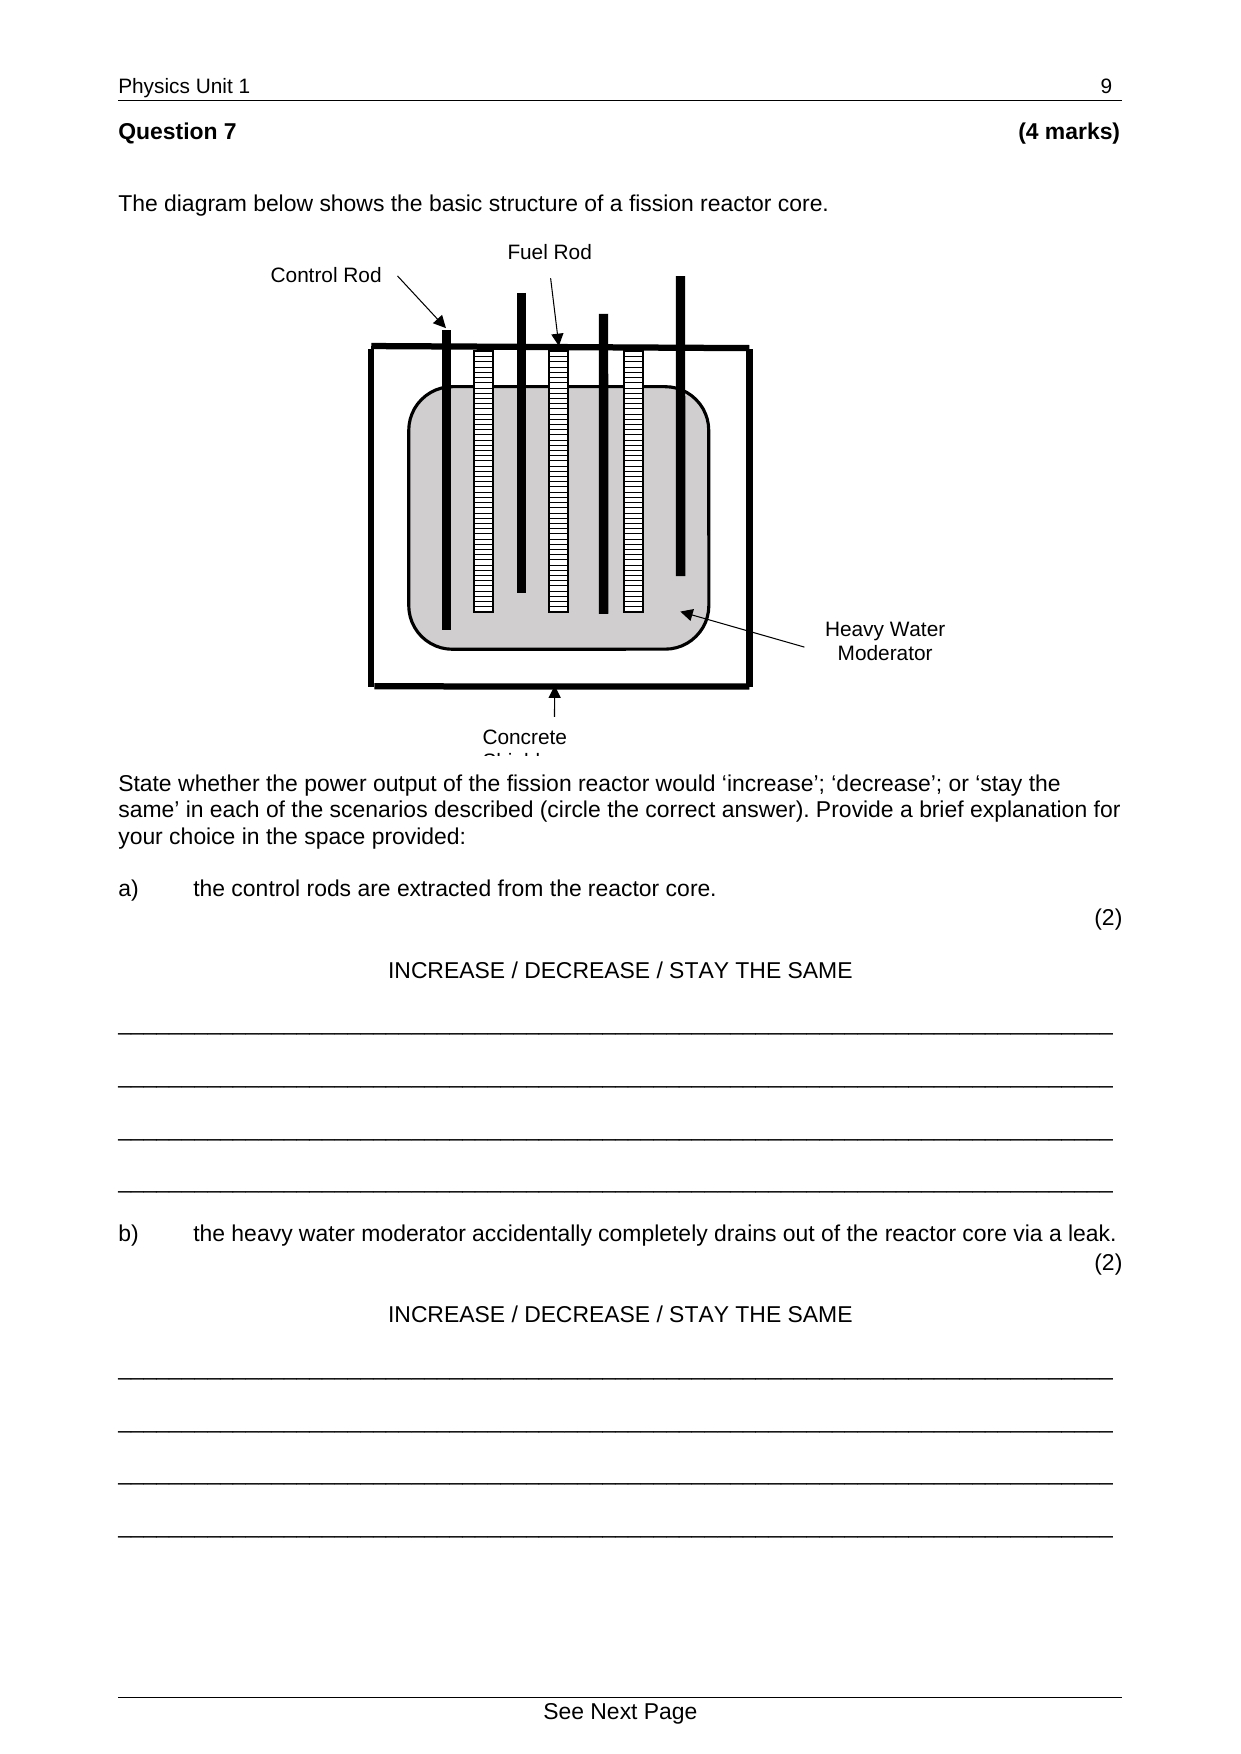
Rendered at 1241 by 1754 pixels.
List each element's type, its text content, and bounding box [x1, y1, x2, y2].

text State whether the power output of the fission reactor would ‘increase’; ‘decrease’; or ‘stay the same’ in each of the scenarios described (circle the correct answer). Provide a brief explanation for your choice in the space provided: [118, 770, 1122, 849]
text Question 7 (4 marks) [118, 118, 1122, 144]
list INCREASE / DECREASE / STAY THE SAME [118, 957, 1122, 983]
list the control rods are extracted from the reactor core. [118, 875, 1122, 902]
list (2) [118, 904, 1122, 930]
text ________________________________________________________________________________________________________________________________________________________________________________________________________________________________________________________________________________________________________________________ [118, 1009, 1122, 1194]
list the heavy water moderator accidentally completely drains out of the reactor core via a leak. [118, 1220, 1122, 1246]
list (2) [118, 1248, 1122, 1275]
text ________________________________________________________________________________________________________________________________________________________________________________________________________________________________________________________________________________________________________________________ [118, 1354, 1122, 1538]
text The diagram below shows the basic structure of a fission reactor core. [118, 189, 1122, 216]
list INCREASE / DECREASE / STAY THE SAME [118, 1301, 1122, 1328]
